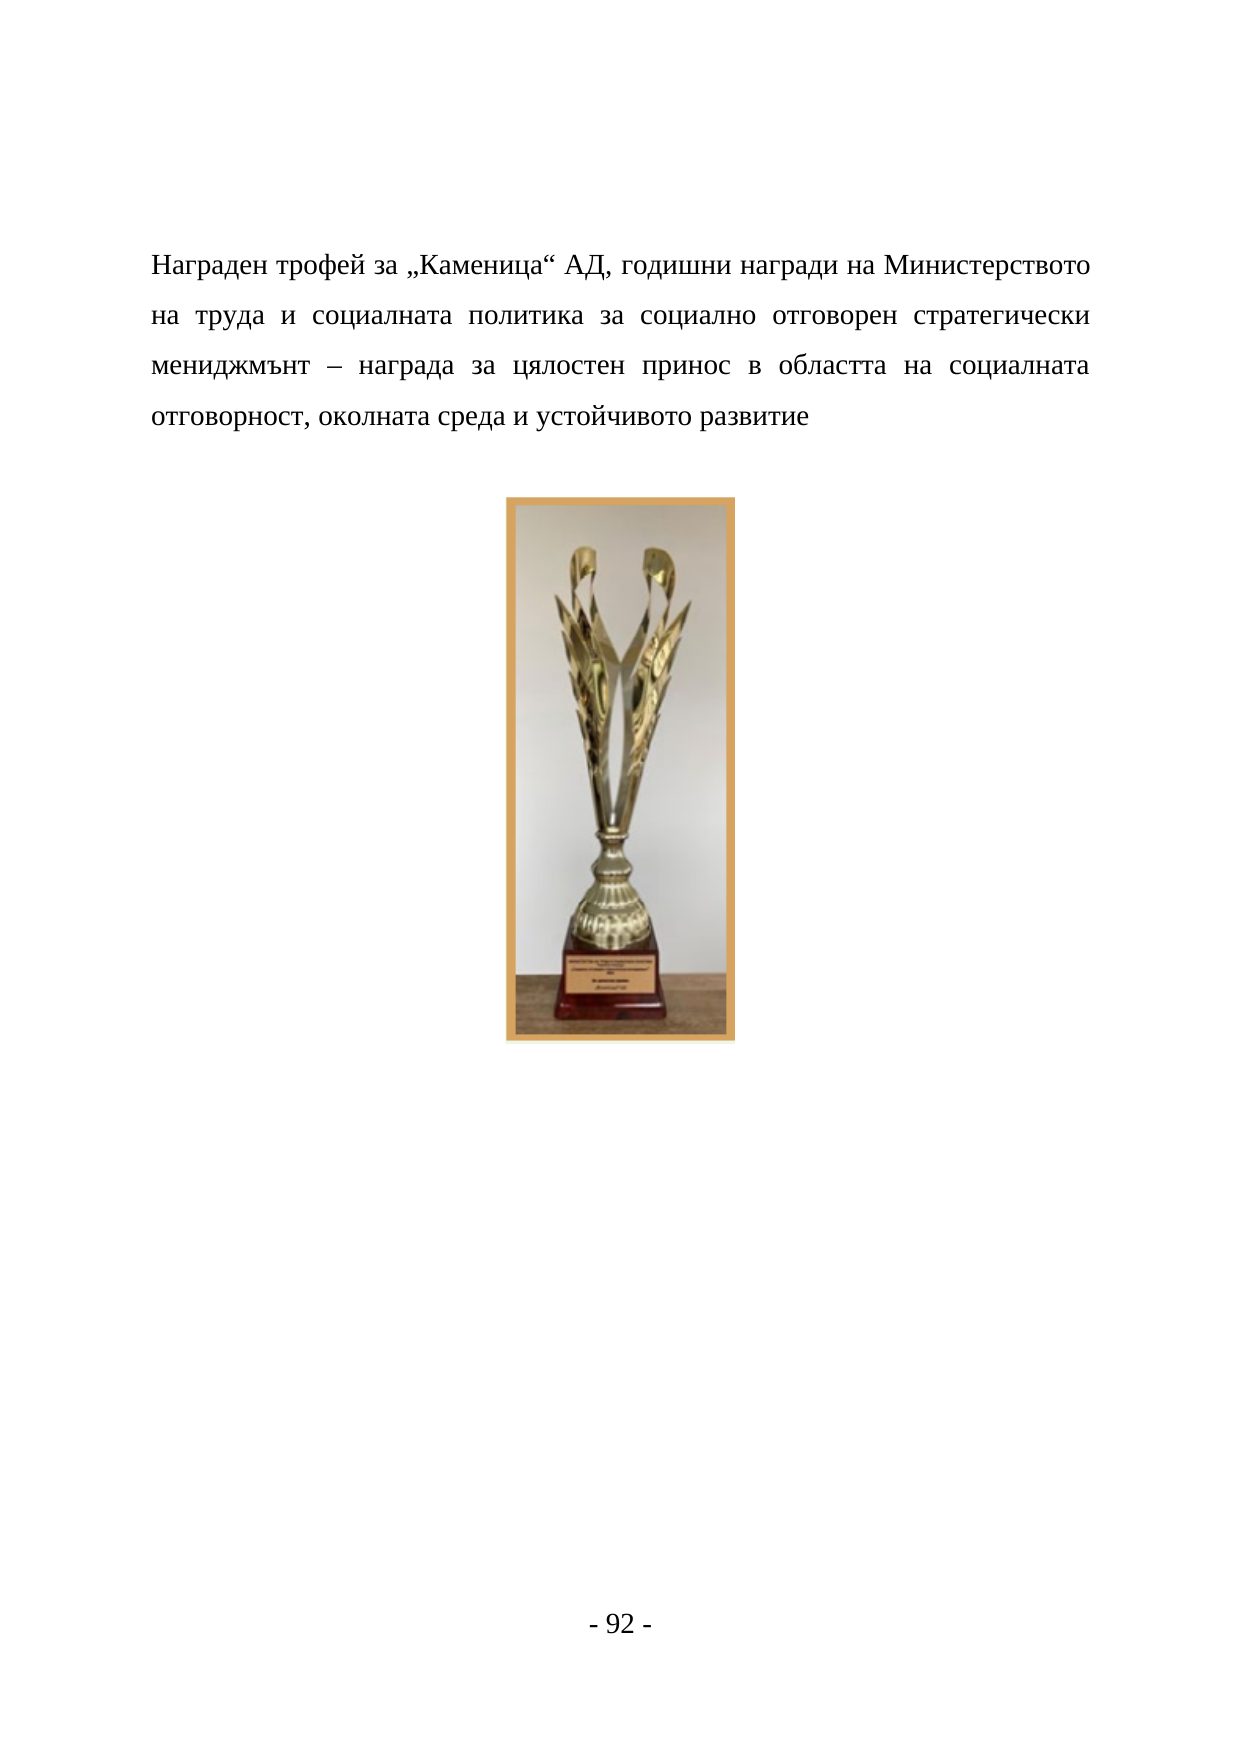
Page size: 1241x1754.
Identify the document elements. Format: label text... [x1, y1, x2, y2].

picture [505, 497, 735, 1044]
text Награден трофей за „Каменица“ АД, годишни награди на Министерството на труда и социалната политика за социално отговорен стратегически мениджмънт – награда за цялостен принос в областта на социалната отговорност, околната среда и устойчивото развитие [151, 247, 1091, 431]
